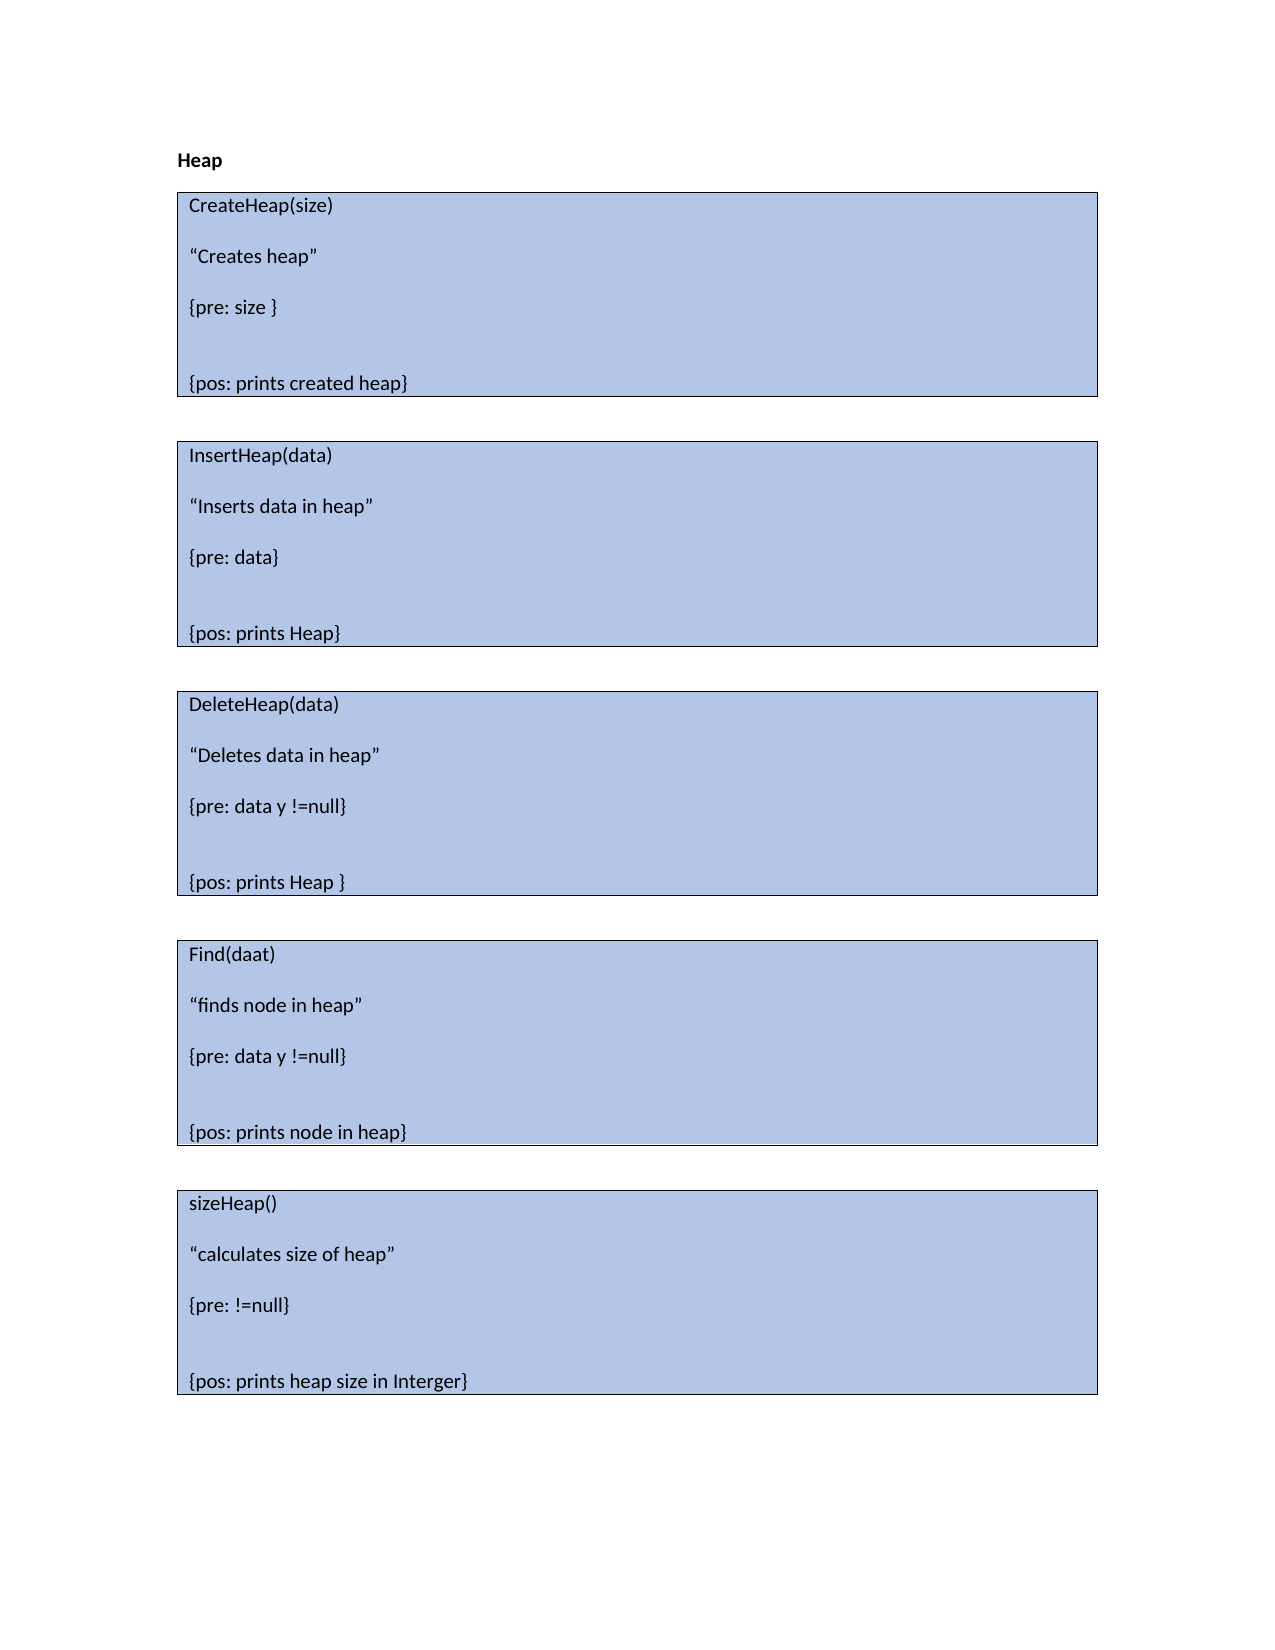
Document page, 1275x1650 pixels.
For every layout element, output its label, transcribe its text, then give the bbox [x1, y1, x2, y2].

table_header sizeHeap() “calculates size of heap” {pre: !=null} {pos: prints heap size in Interger} [178, 1191, 1097, 1394]
table_header CreateHeap(size) “Creates heap” {pre: size } {pos: prints created heap} [178, 193, 1097, 396]
table_header DeleteHeap(data) “Deletes data in heap” {pre: data y !=null} {pos: prints Heap } [178, 692, 1097, 895]
text Heap [177, 148, 1098, 173]
table_header InsertHeap(data) “Inserts data in heap” {pre: data} {pos: prints Heap} [178, 442, 1097, 646]
table_header Find(daat) “finds node in heap” {pre: data y !=null} {pos: prints node in heap} [178, 941, 1097, 1144]
